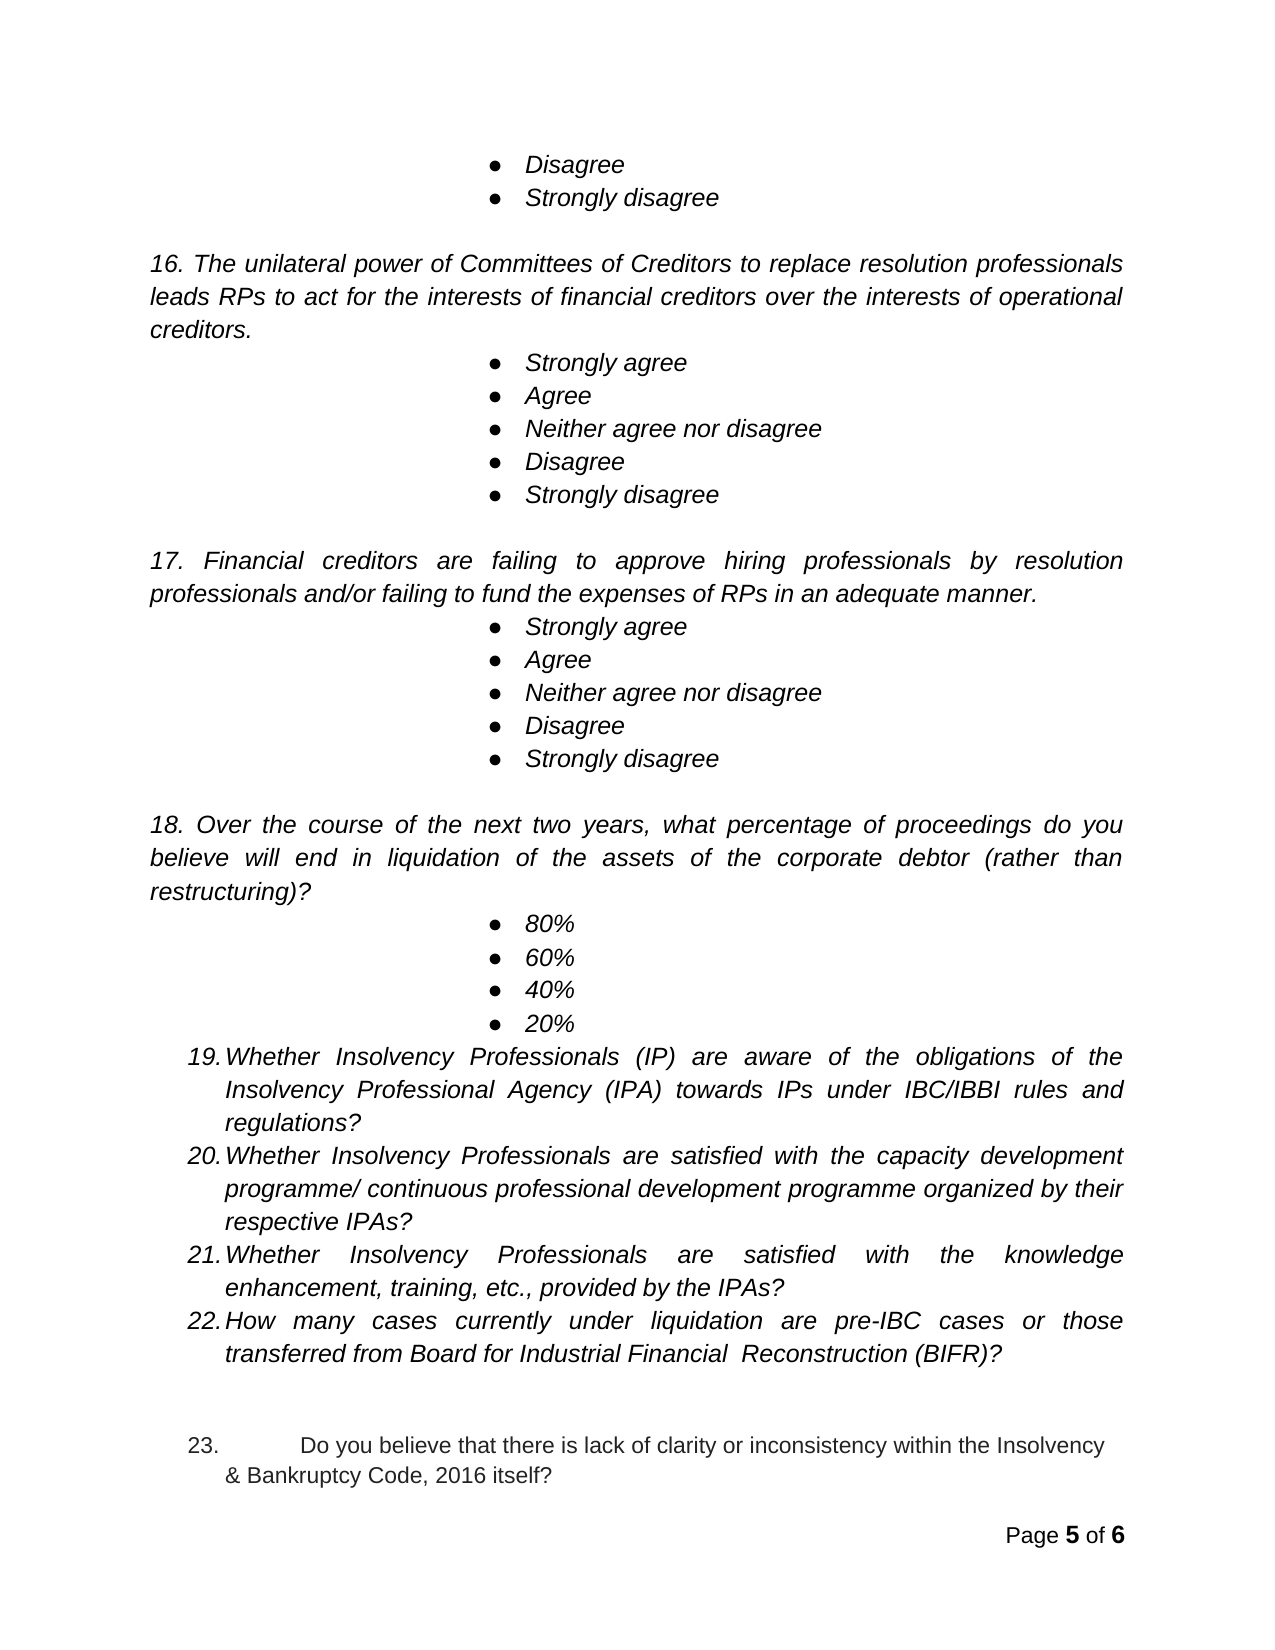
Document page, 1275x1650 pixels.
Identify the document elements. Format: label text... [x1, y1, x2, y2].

list Do you believe that there is lack of clarity or inconsistency within the Insolvency & Bankruptcy Code, 2016 itself? [187, 1432, 1125, 1489]
list Strongly disagree [487, 744, 1125, 773]
list 80% [487, 909, 1125, 938]
list Agree [487, 381, 1125, 410]
list Agree [487, 645, 1125, 674]
text 18. Over the course of the next two years, what percentage of proceedings do you believe will end in liquidation of the assets of the corporate debtor (rather than restructuring)? [150, 810, 1125, 905]
list 40% [487, 976, 1125, 1004]
list Strongly disagree [487, 183, 1125, 212]
text 16. The unilateral power of Committees of Creditors to replace resolution professionals leads RPs to act for the interests of financial creditors over the interests of operational creditors. [150, 249, 1125, 344]
list Disagree [487, 150, 1125, 179]
list Whether Insolvency Professionals (IP) are aware of the obligations of the Insolvency Professional Agency (IPA) towards IPs under IBC/IBBI rules and regulations? [187, 1042, 1125, 1136]
list Neither agree nor disagree [487, 678, 1125, 707]
list 20% [487, 1008, 1125, 1037]
list 60% [487, 942, 1125, 971]
list Disagree [487, 447, 1125, 476]
list Neither agree nor disagree [487, 414, 1125, 443]
list Whether Insolvency Professionals are satisfied with the capacity development programme/ continuous professional development programme organized by their respective IPAs? [187, 1141, 1125, 1235]
list Whether Insolvency Professionals are satisfied with the knowledge enhancement, training, etc., provided by the IPAs? [187, 1240, 1125, 1301]
text 17. Financial creditors are failing to approve hiring professionals by resolution professionals and/or failing to fund the expenses of RPs in an adequate manner. [150, 546, 1125, 608]
list Strongly agree [487, 348, 1125, 377]
list Disagree [487, 711, 1125, 740]
list Strongly agree [487, 612, 1125, 641]
list Strongly disagree [487, 480, 1125, 509]
list How many cases currently under liquidation are pre-IBC cases or those transferred from Board for Industrial Financial Reconstruction (BIFR)? [187, 1306, 1125, 1367]
